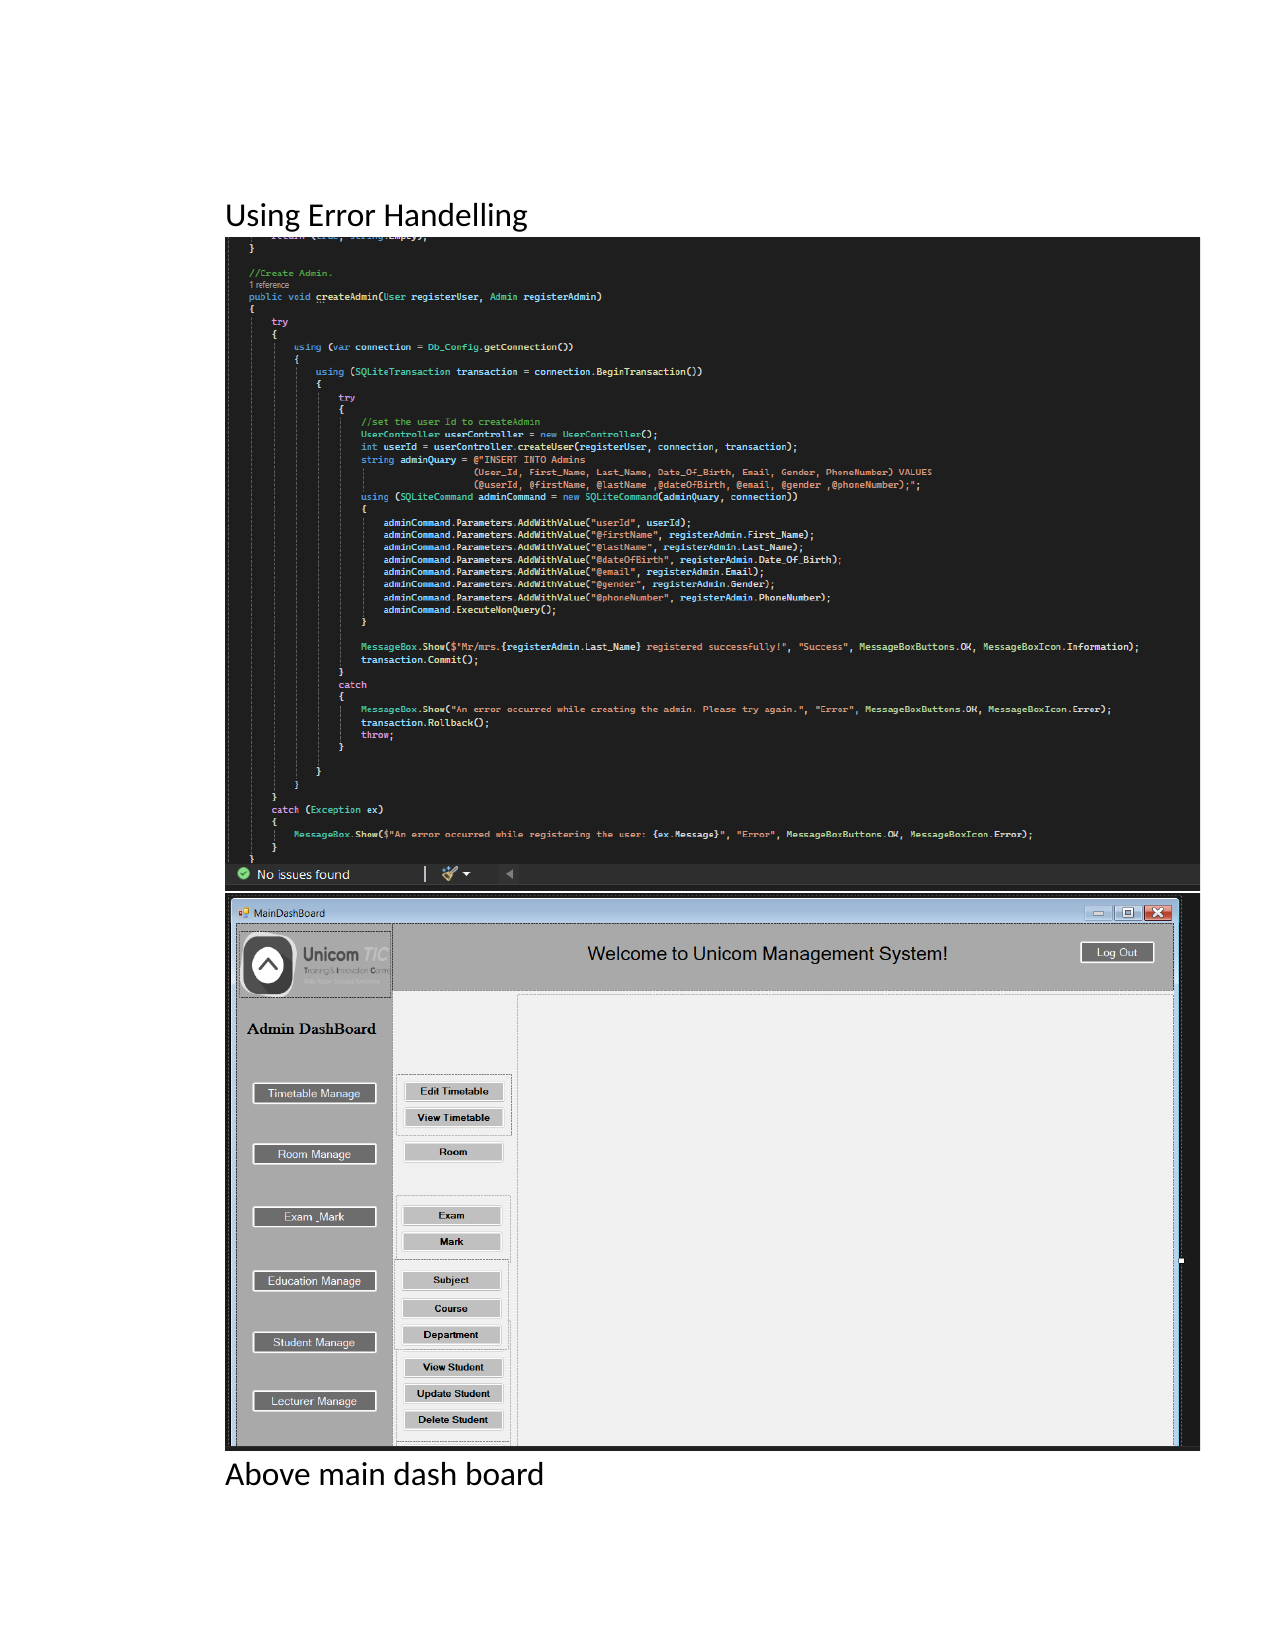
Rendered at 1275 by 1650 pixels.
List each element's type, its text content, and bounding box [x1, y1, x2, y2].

list Above main dash board [225, 1453, 1125, 1493]
picture [225, 893, 1200, 1451]
list Using Error Handelling [225, 194, 1125, 235]
picture [225, 237, 1200, 891]
